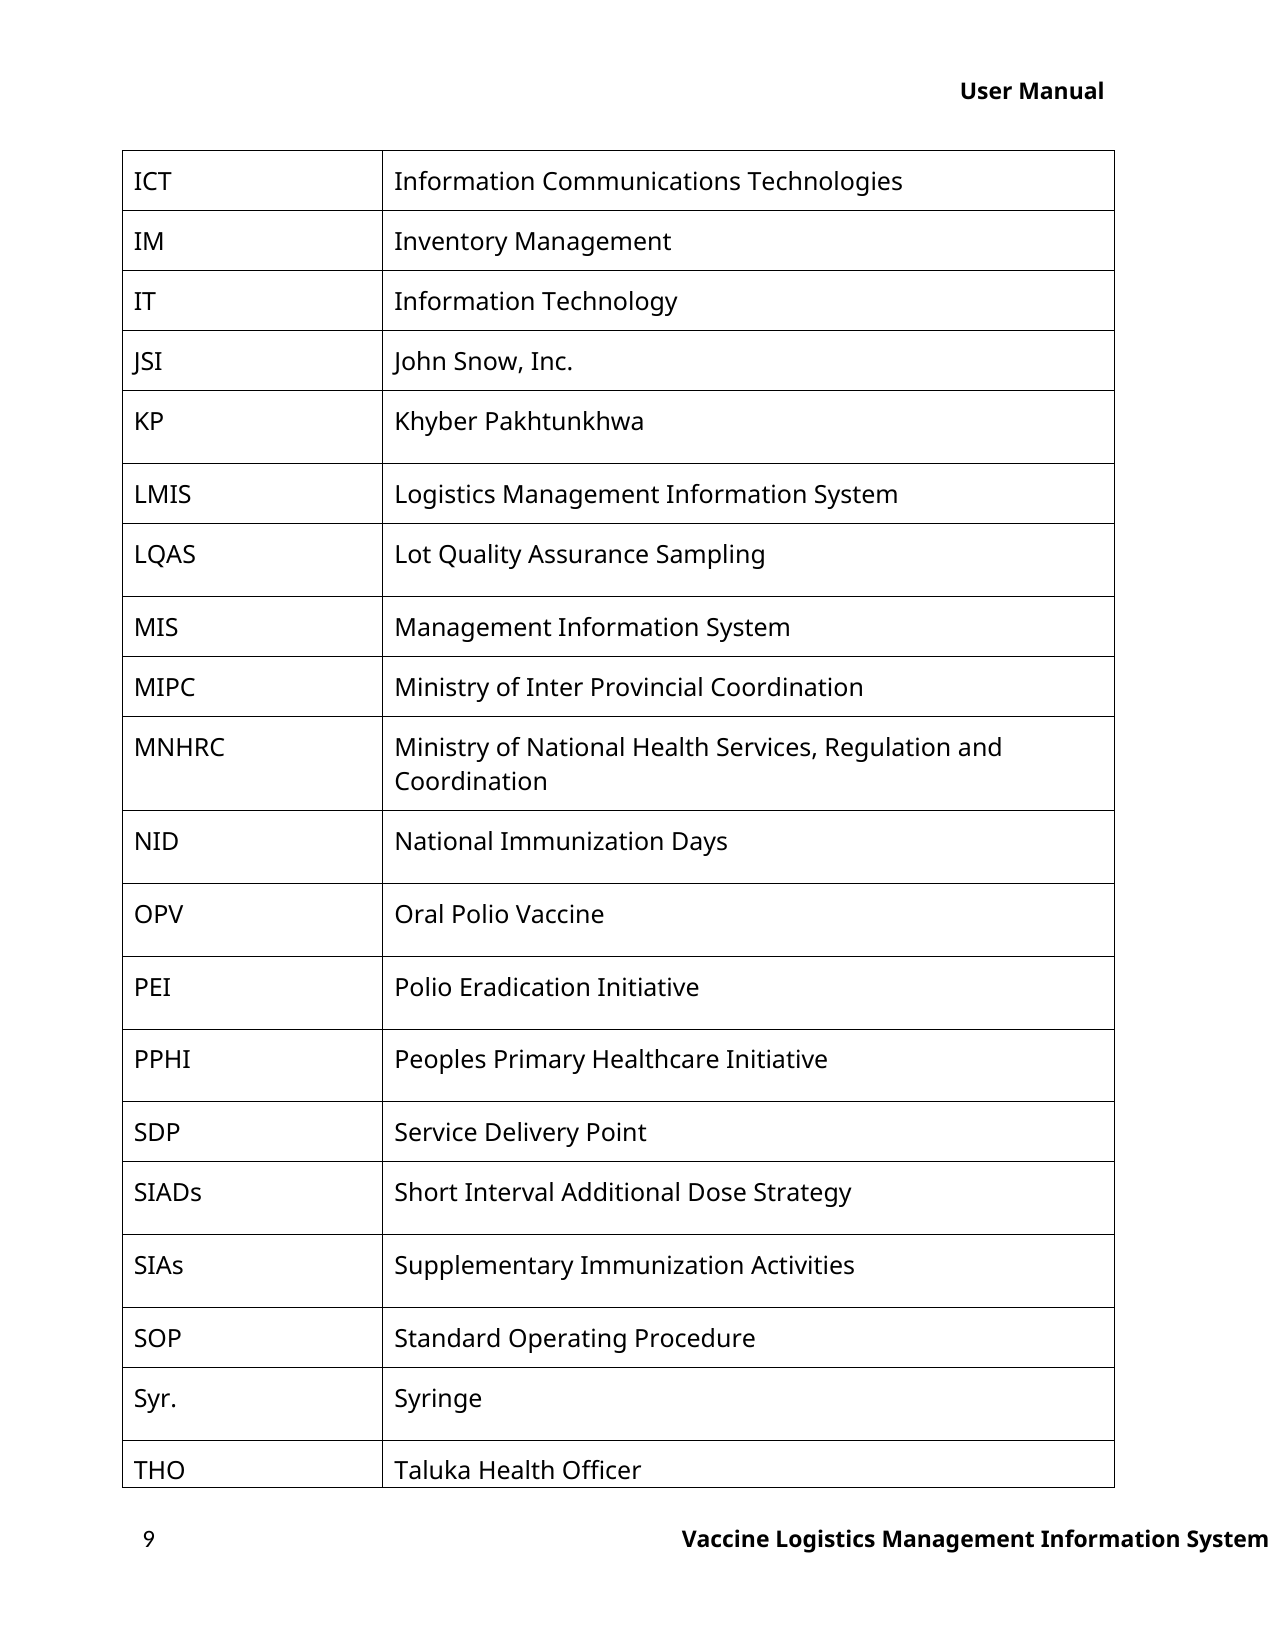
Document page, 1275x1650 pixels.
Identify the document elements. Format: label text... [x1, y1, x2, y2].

table_cell IM [123, 211, 382, 270]
table_cell LMIS [123, 464, 382, 523]
table_cell LQAS [123, 524, 382, 596]
table_cell THO [123, 1441, 382, 1487]
table_cell SIADs [123, 1162, 382, 1234]
table_cell MIS [123, 597, 382, 656]
table_cell JSI [123, 331, 382, 390]
table_cell IT [123, 271, 382, 330]
table_cell Ministry of National Health Services, Regulation and Coordination [383, 717, 1114, 810]
table_cell SIAs [123, 1235, 382, 1307]
table_cell MIPC [123, 657, 382, 716]
table_cell John Snow, Inc. [383, 331, 1114, 390]
table_cell OPV [123, 884, 382, 956]
table_cell Lot Quality Assurance Sampling [383, 524, 1114, 596]
table_cell Inventory Management [383, 211, 1114, 270]
table_cell Standard Operating Procedure [383, 1308, 1114, 1367]
table_cell Polio Eradication Initiative [383, 957, 1114, 1028]
table_cell KP [123, 391, 382, 463]
table_cell NID [123, 811, 382, 883]
table_cell Peoples Primary Healthcare Initiative [383, 1030, 1114, 1101]
table_cell Management Information System [383, 597, 1114, 656]
table_cell Supplementary Immunization Activities [383, 1235, 1114, 1307]
table_cell PPHI [123, 1030, 382, 1101]
table_cell Logistics Management Information System [383, 464, 1114, 523]
table_cell Syr. [123, 1368, 382, 1439]
table_cell PEI [123, 957, 382, 1028]
table_cell Oral Polio Vaccine [383, 884, 1114, 956]
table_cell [383, 1441, 1114, 1487]
table_cell Service Delivery Point [383, 1102, 1114, 1161]
table_cell Information Technology [383, 271, 1114, 330]
table_cell Khyber Pakhtunkhwa [383, 391, 1114, 463]
table_cell MNHRC [123, 717, 382, 810]
table_cell National Immunization Days [383, 811, 1114, 883]
table_cell Ministry of Inter Provincial Coordination [383, 657, 1114, 716]
table_cell Syringe [383, 1368, 1114, 1439]
table_cell ICT [123, 151, 382, 210]
table_cell SDP [123, 1102, 382, 1161]
table_cell Information Communications Technologies [383, 151, 1114, 210]
table_cell SOP [123, 1308, 382, 1367]
table_cell Short Interval Additional Dose Strategy [383, 1162, 1114, 1234]
